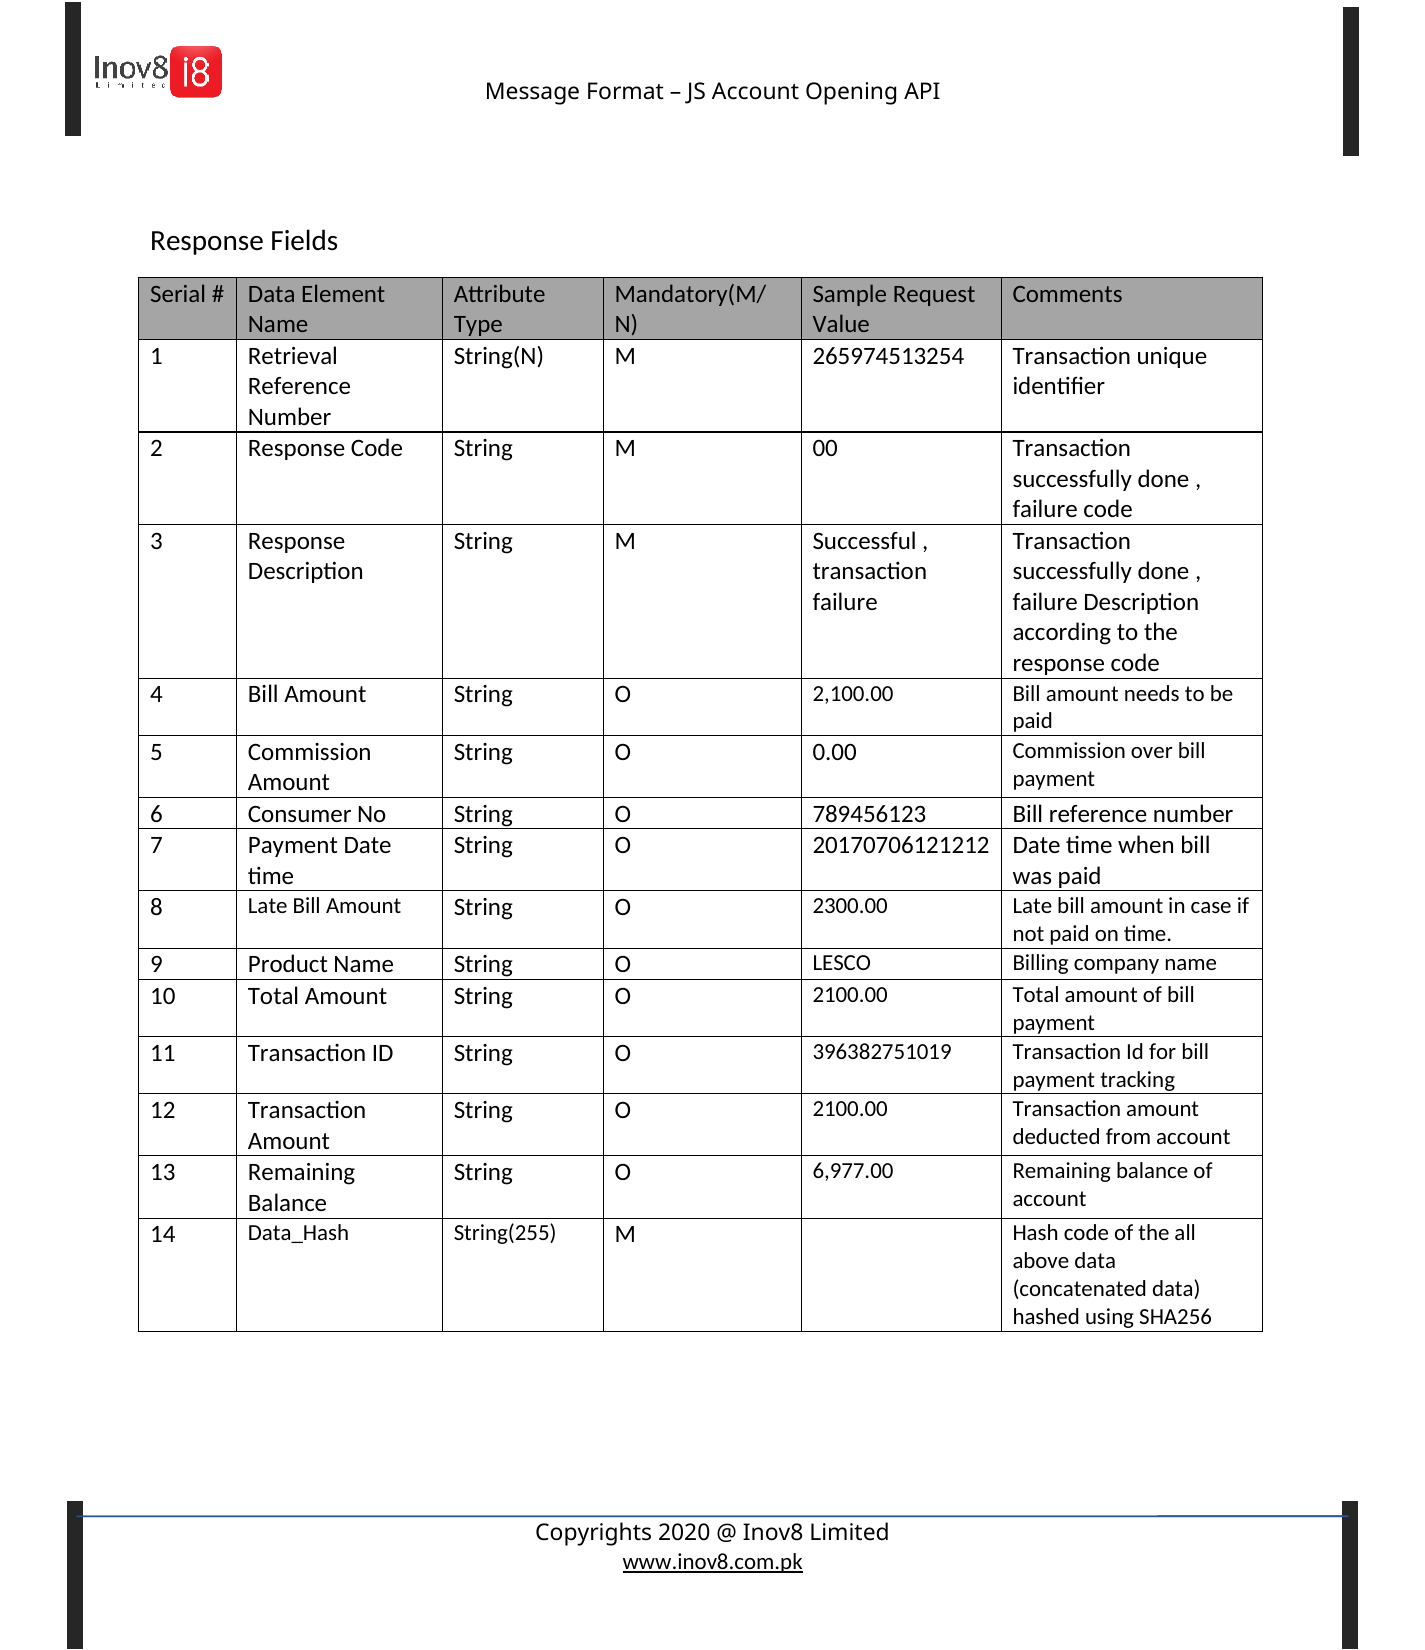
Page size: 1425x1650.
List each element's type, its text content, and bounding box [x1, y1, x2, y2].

table_header Comments [1002, 278, 1262, 339]
table_cell Transaction successfully done , failure Description according to the response code [1002, 525, 1262, 678]
table_cell 13 [139, 1156, 236, 1217]
table_cell 12 [139, 1094, 236, 1155]
table_cell Late Bill Amount [237, 891, 442, 947]
table_cell Billing company name [1002, 949, 1262, 979]
table_cell 2100.00 [802, 1094, 1001, 1155]
table_cell O [604, 1156, 801, 1217]
table_cell 0.00 [802, 736, 1001, 797]
text Response Fields [150, 222, 1275, 257]
table_cell Commission Amount [237, 736, 442, 797]
table_cell Retrieval Reference Number [237, 340, 442, 431]
table_cell Successful , transaction failure [802, 525, 1001, 678]
table_cell Transaction Amount [237, 1094, 442, 1155]
picture [89, 42, 225, 101]
table_cell String [443, 679, 603, 735]
table_cell String [443, 1156, 603, 1217]
table_cell 265974513254 [802, 340, 1001, 431]
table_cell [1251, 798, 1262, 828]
table_cell String [443, 949, 603, 979]
table_cell O [604, 1037, 801, 1093]
table_cell 396382751019 [802, 1037, 1001, 1093]
table_cell [802, 1219, 1001, 1331]
table_cell String [443, 798, 603, 828]
table_cell Hash code of the all above data (concatenated data) hashed using SHA256 [1002, 1219, 1262, 1331]
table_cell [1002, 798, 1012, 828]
table_header Mandatory(M/N) [604, 278, 801, 339]
table_cell Remaining Balance [237, 1156, 442, 1217]
table_cell 5 [139, 736, 236, 797]
table_cell M [604, 340, 801, 431]
table_header Attribute Type [443, 278, 603, 339]
table_cell 14 [139, 1219, 236, 1331]
table_cell O [604, 679, 801, 735]
table_cell Response Code [237, 433, 442, 524]
table_cell String [443, 891, 603, 947]
table_cell O [604, 891, 801, 947]
table_cell String [443, 1094, 603, 1155]
table_cell 6 [139, 798, 236, 828]
table_cell String [443, 980, 603, 1036]
table_cell Bill Amount [237, 679, 442, 735]
table_cell 9 [139, 949, 236, 979]
table_cell 6,977.00 [802, 1156, 1001, 1217]
table_cell LESCO [802, 949, 1001, 979]
table_cell Transaction ID [237, 1037, 442, 1093]
table_cell 4 [139, 679, 236, 735]
table_cell Commission over bill payment [1002, 736, 1262, 797]
table_cell M [604, 433, 801, 524]
table_cell Total amount of bill payment [1002, 980, 1262, 1036]
table_cell 3 [139, 525, 236, 678]
table_cell 11 [139, 1037, 236, 1093]
table_cell O [604, 1094, 801, 1155]
table_cell O [604, 949, 801, 979]
table_cell Bill amount needs to be paid [1002, 679, 1262, 735]
table_cell M [604, 525, 801, 678]
table_cell Consumer No [237, 798, 442, 828]
table_cell O [604, 736, 801, 797]
table_cell String [443, 525, 603, 678]
table_cell 2300.00 [802, 891, 1001, 947]
table_cell O [604, 798, 801, 828]
table_cell O [604, 829, 801, 890]
table_cell Transaction unique identifier [1002, 340, 1262, 431]
table_header Data Element Name [237, 278, 442, 339]
table_cell 10 [139, 980, 236, 1036]
table_cell 20170706121212 [802, 829, 1001, 890]
table_cell Response Description [237, 525, 442, 678]
table_cell String(255) [443, 1219, 603, 1331]
table_cell Data_Hash [237, 1219, 442, 1331]
table_cell String(N) [443, 340, 603, 431]
table_cell 789456123 [802, 798, 1001, 828]
table_cell 8 [139, 891, 236, 947]
table_cell Payment Date time [237, 829, 442, 890]
table_cell Transaction amount deducted from account [1002, 1094, 1262, 1155]
table_cell 2100.00 [802, 980, 1001, 1036]
table_cell String [443, 1037, 603, 1093]
table_cell Late bill amount in case if not paid on time. [1002, 891, 1262, 947]
table_cell String [443, 829, 603, 890]
table_cell O [604, 980, 801, 1036]
table_header Serial # [139, 278, 236, 339]
table_cell 2 [139, 433, 236, 524]
table_cell Total Amount [237, 980, 442, 1036]
table_cell Product Name [237, 949, 442, 979]
table_cell Transaction successfully done , failure code [1002, 433, 1262, 524]
table_cell Transaction Id for bill payment tracking [1002, 1037, 1262, 1093]
table_cell 1 [139, 340, 236, 431]
table_cell String [443, 736, 603, 797]
table_cell 7 [139, 829, 236, 890]
table_header Sample Request Value [802, 278, 1001, 339]
table_cell M [604, 1219, 801, 1331]
table_cell Remaining balance of account [1002, 1156, 1262, 1217]
table_cell String [443, 433, 603, 524]
table_cell 2,100.00 [802, 679, 1001, 735]
table_cell 00 [802, 433, 1001, 524]
